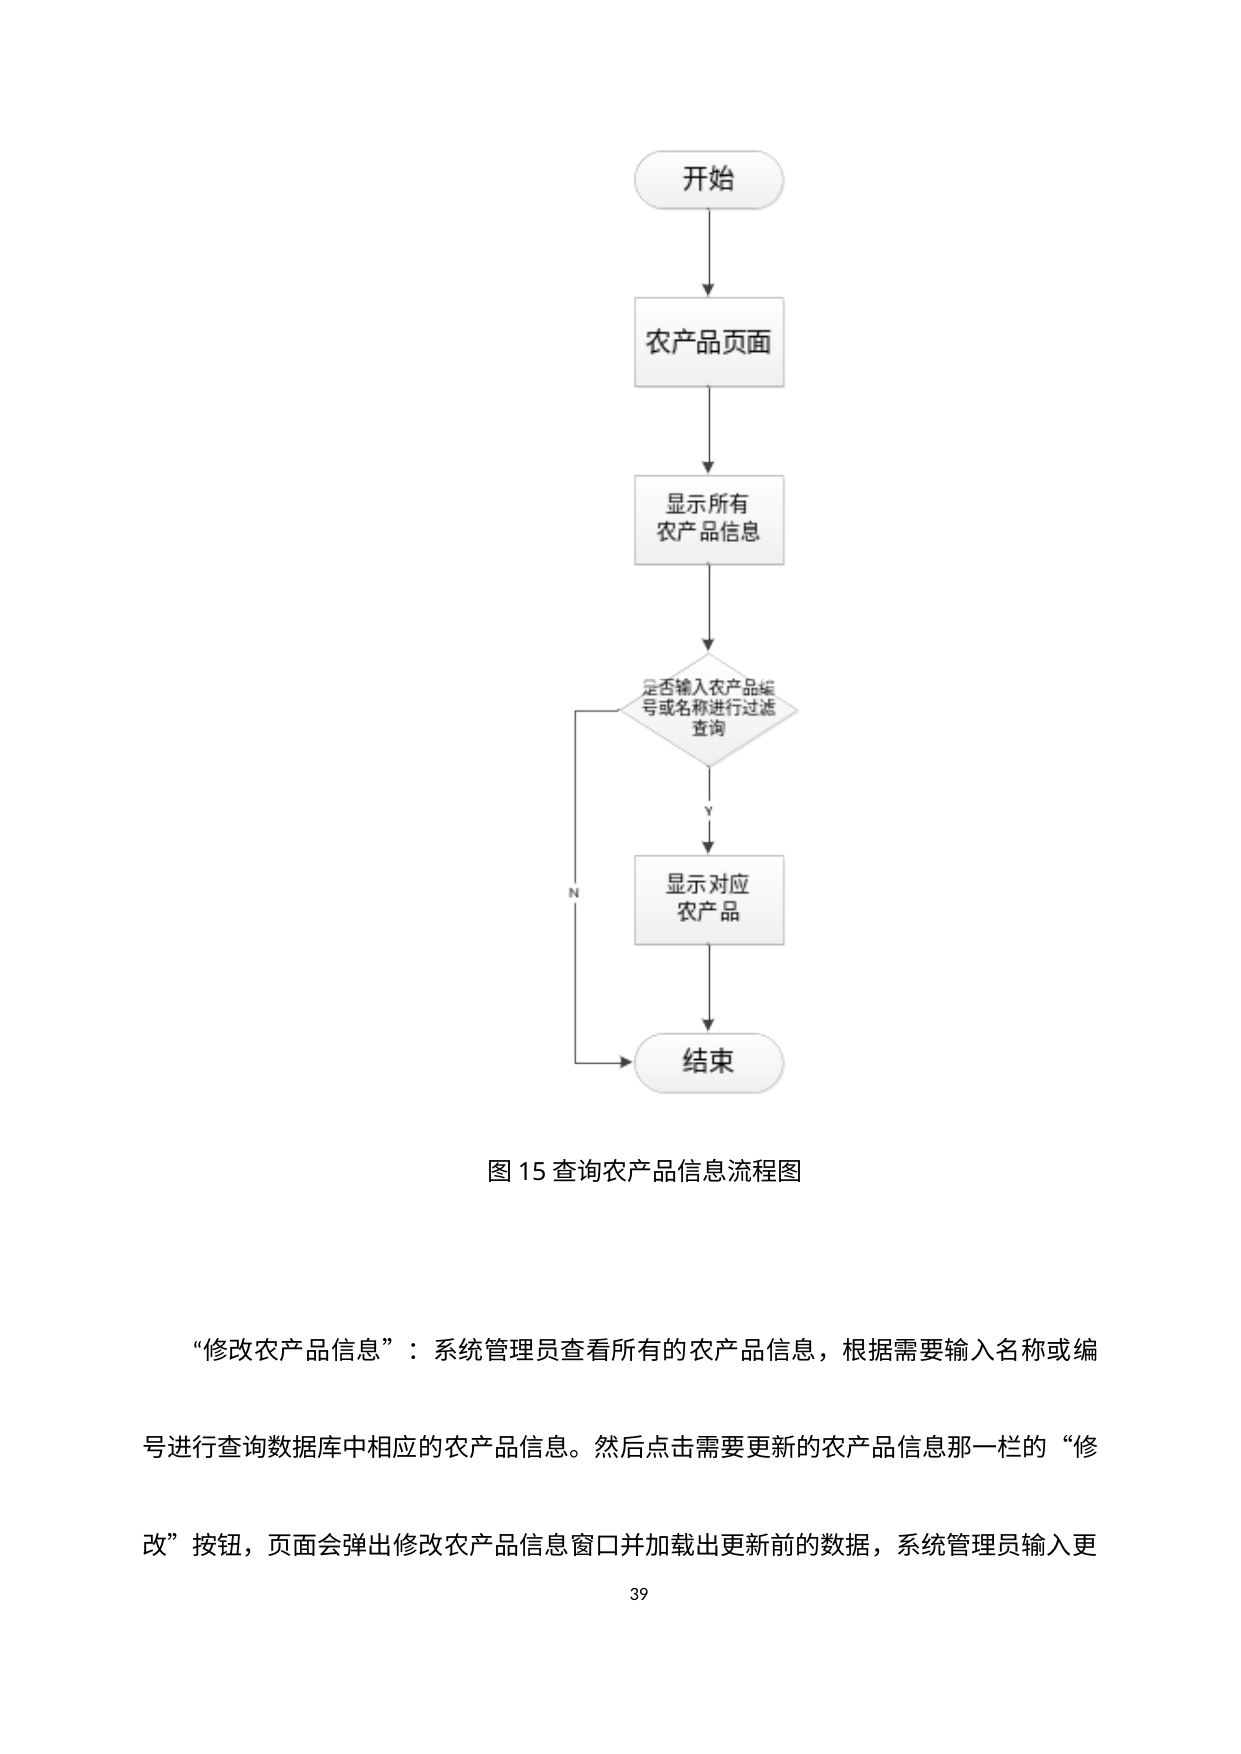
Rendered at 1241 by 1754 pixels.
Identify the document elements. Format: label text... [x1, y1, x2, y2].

text 图15 查询农产品信息流程图 [142, 1137, 1098, 1202]
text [142, 1316, 1098, 1576]
